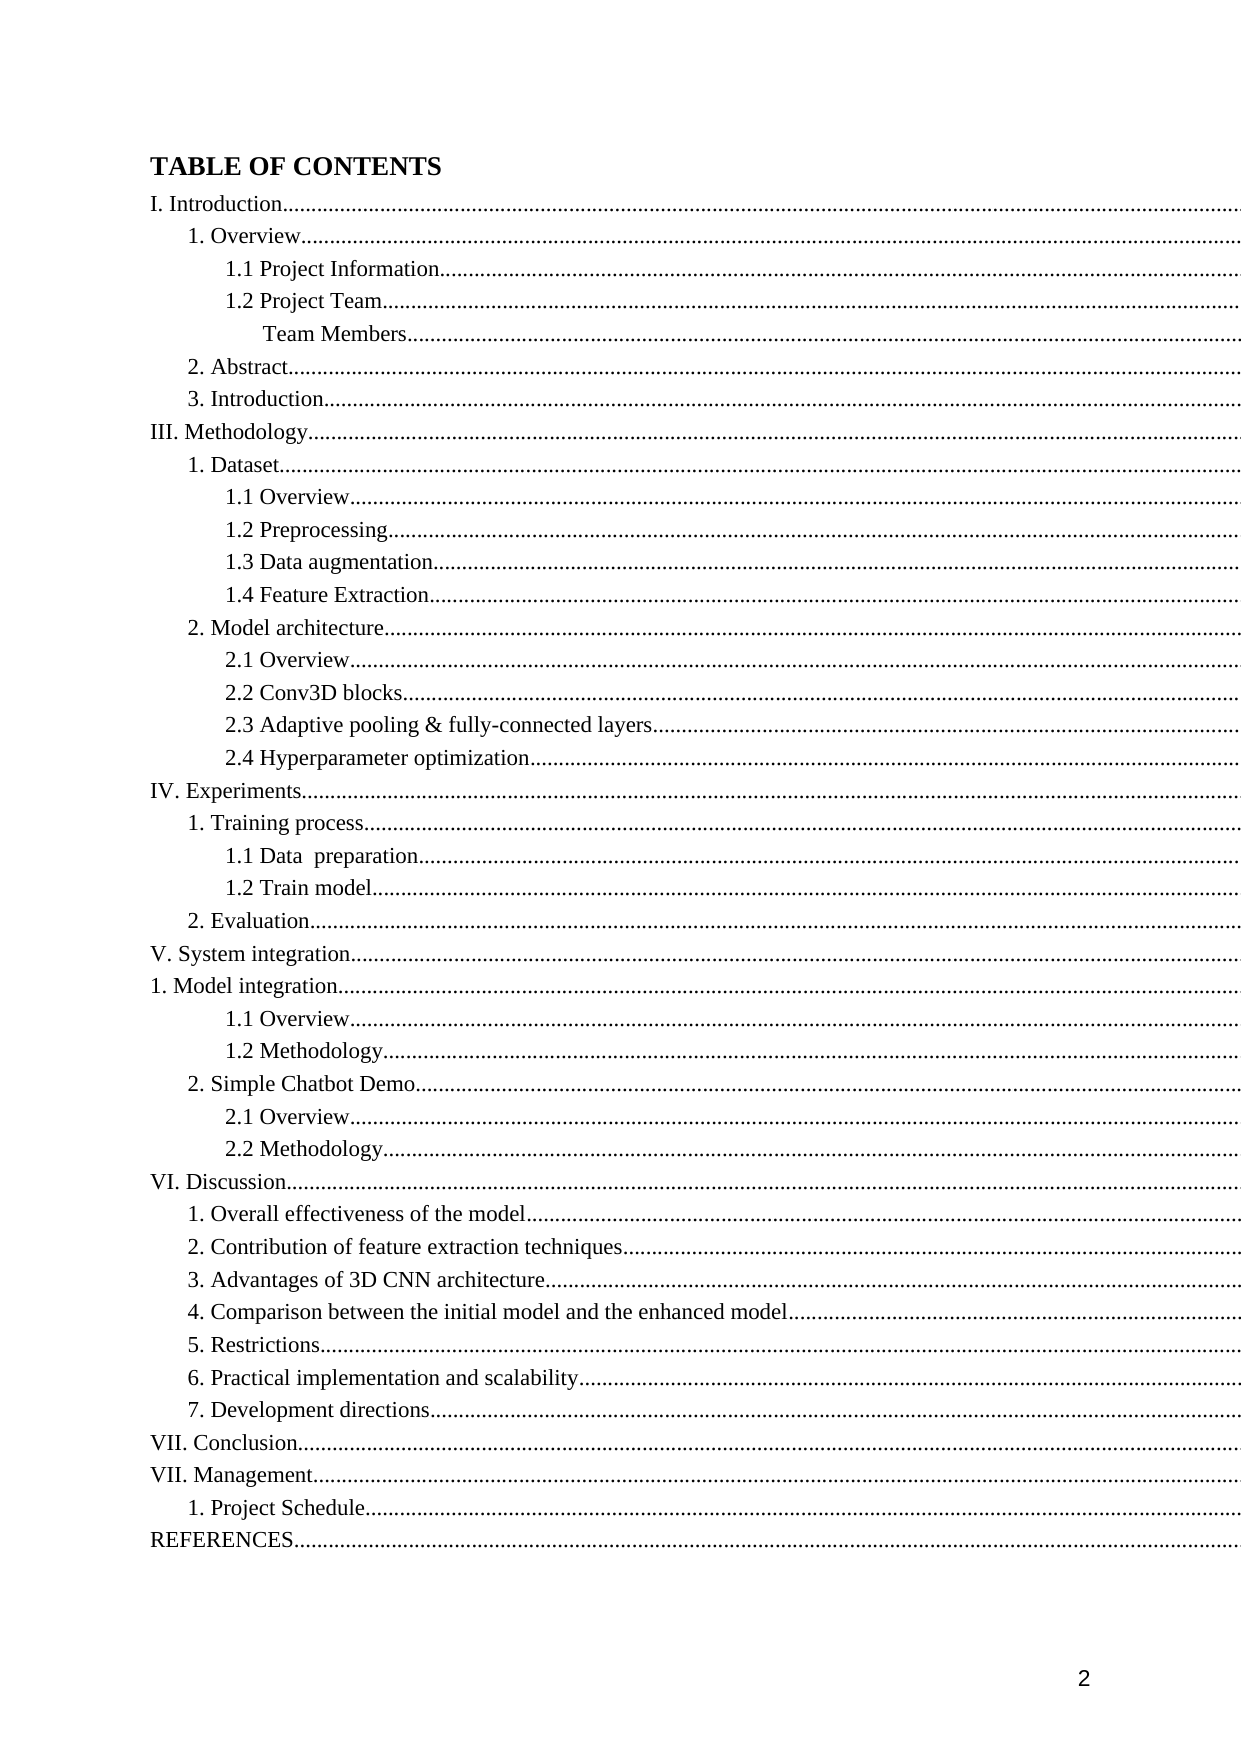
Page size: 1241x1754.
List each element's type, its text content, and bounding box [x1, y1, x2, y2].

text TABLE OF CONTENTS [150, 150, 1090, 181]
